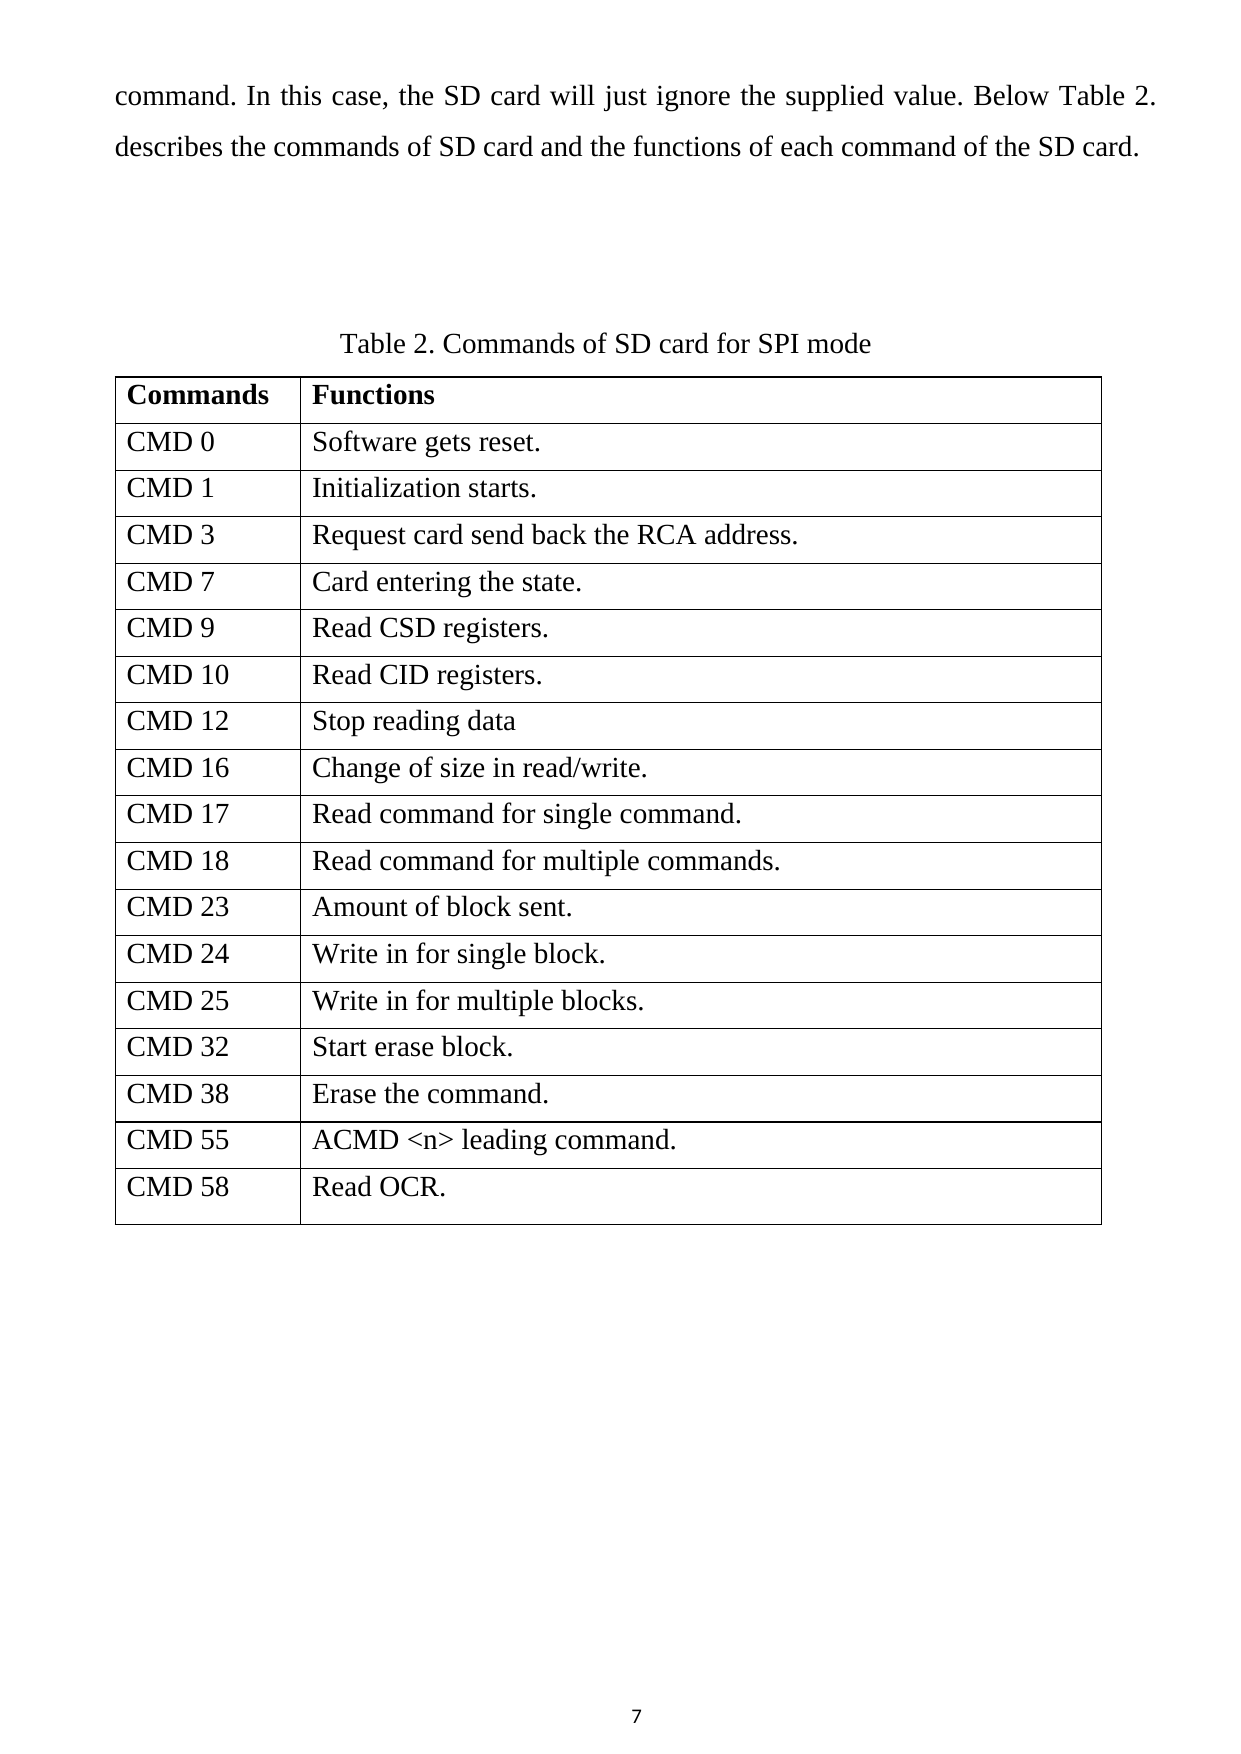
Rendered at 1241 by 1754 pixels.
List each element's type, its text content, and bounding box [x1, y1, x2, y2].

table_cell Amount of block sent. [301, 890, 1101, 935]
table_cell Read OCR. [301, 1169, 1101, 1224]
table_cell Read command for single command. [301, 796, 1101, 842]
table_cell ACMD <n> leading command. [301, 1123, 1101, 1168]
table_cell Start erase block. [301, 1029, 1101, 1075]
table_cell Read CSD registers. [301, 610, 1101, 656]
table_cell Read command for multiple commands. [301, 843, 1101, 888]
table_cell CMD 7 [116, 564, 300, 609]
table_cell Software gets reset. [301, 424, 1101, 469]
table_cell Card entering the state. [301, 564, 1101, 609]
table_cell Write in for single block. [301, 936, 1101, 982]
text Table 2. Commands of SD card for SPI mode [114, 326, 1158, 359]
table_header Commands [116, 378, 300, 423]
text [114, 78, 1158, 162]
table_cell Erase the command. [301, 1076, 1101, 1121]
table_cell CMD 1 [116, 471, 300, 516]
table_cell CMD 58 [116, 1169, 300, 1224]
table_cell CMD 3 [116, 517, 300, 563]
table_cell CMD 16 [116, 750, 300, 795]
table_cell CMD 12 [116, 703, 300, 749]
table_cell CMD 32 [116, 1029, 300, 1075]
table_cell CMD 24 [116, 936, 300, 982]
table_cell Write in for multiple blocks. [301, 983, 1101, 1028]
table_cell CMD 55 [116, 1123, 300, 1168]
table_cell Change of size in read/write. [301, 750, 1101, 795]
table_cell Stop reading data [301, 703, 1101, 749]
table_cell Initialization starts. [301, 471, 1101, 516]
table_cell CMD 10 [116, 657, 300, 702]
table_cell CMD 9 [116, 610, 300, 656]
table_cell Read CID registers. [301, 657, 1101, 702]
table_cell CMD 23 [116, 890, 300, 935]
table_cell CMD 18 [116, 843, 300, 888]
table_cell Request card send back the RCA address. [301, 517, 1101, 563]
table_cell CMD 0 [116, 424, 300, 469]
table_cell CMD 25 [116, 983, 300, 1028]
table_header Functions [301, 378, 1101, 423]
table_cell CMD 17 [116, 796, 300, 842]
table_cell CMD 38 [116, 1076, 300, 1121]
